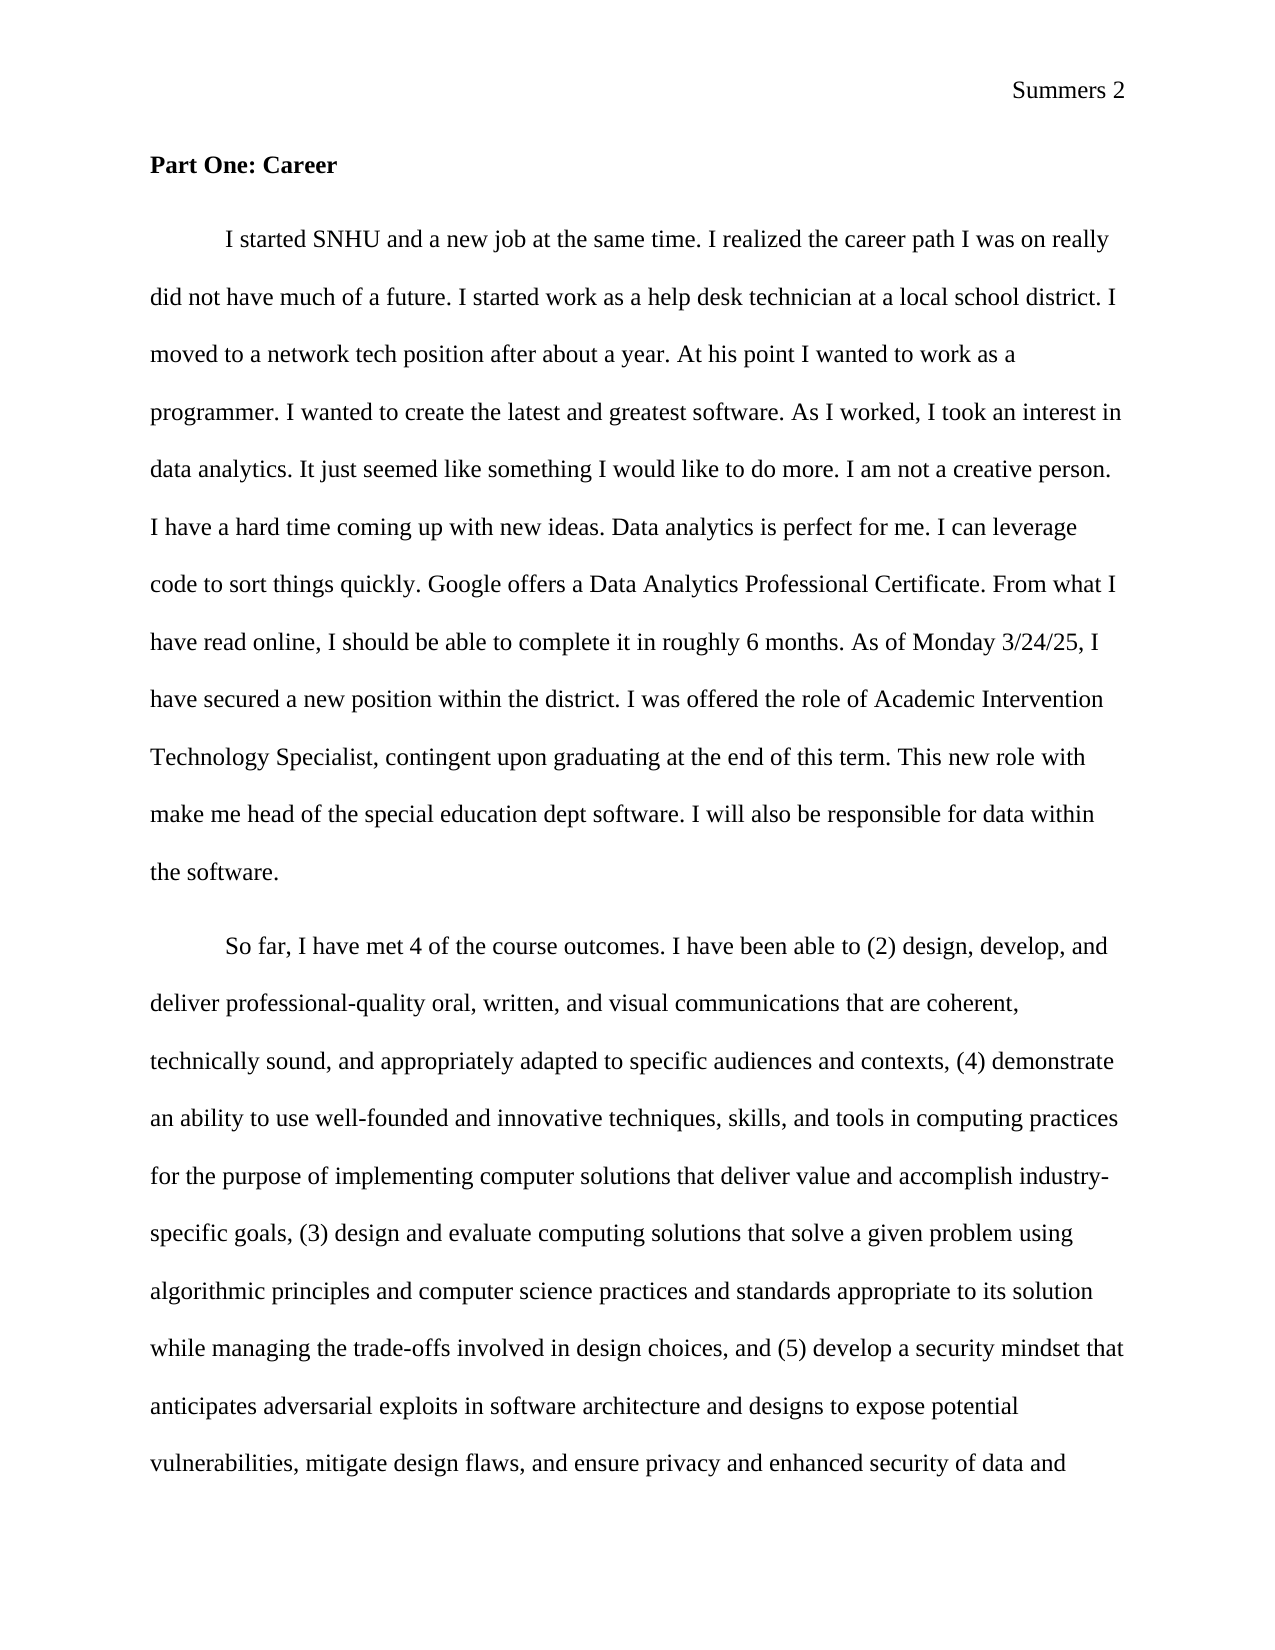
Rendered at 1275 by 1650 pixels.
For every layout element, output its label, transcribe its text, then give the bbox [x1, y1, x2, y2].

text Part One: Career [150, 150, 1125, 179]
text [150, 931, 1125, 1477]
text I started SNHU and a new job at the same time. I realized the career path I was on really did not have much of a future. I started work as a help desk technician at a local school district. I moved to a network tech position after about a year. At his point I wanted to work as a programmer. I wanted to create the latest and greatest software. As I worked, I took an interest in data analytics. It just seemed like something I would like to do more. I am not a creative person. I have a hard time coming up with new ideas. Data analytics is perfect for me. I can leverage code to sort things quickly. Google offers a Data Analytics Professional Certificate. From what I have read online, I should be able to complete it in roughly 6 months. As of Monday 3/24/25, I have secured a new position within the district. I was offered the role of Academic Intervention Technology Specialist, contingent upon graduating at the end of this term. This new role with make me head of the special education dept software. I will also be responsible for data within the software. [150, 224, 1125, 885]
